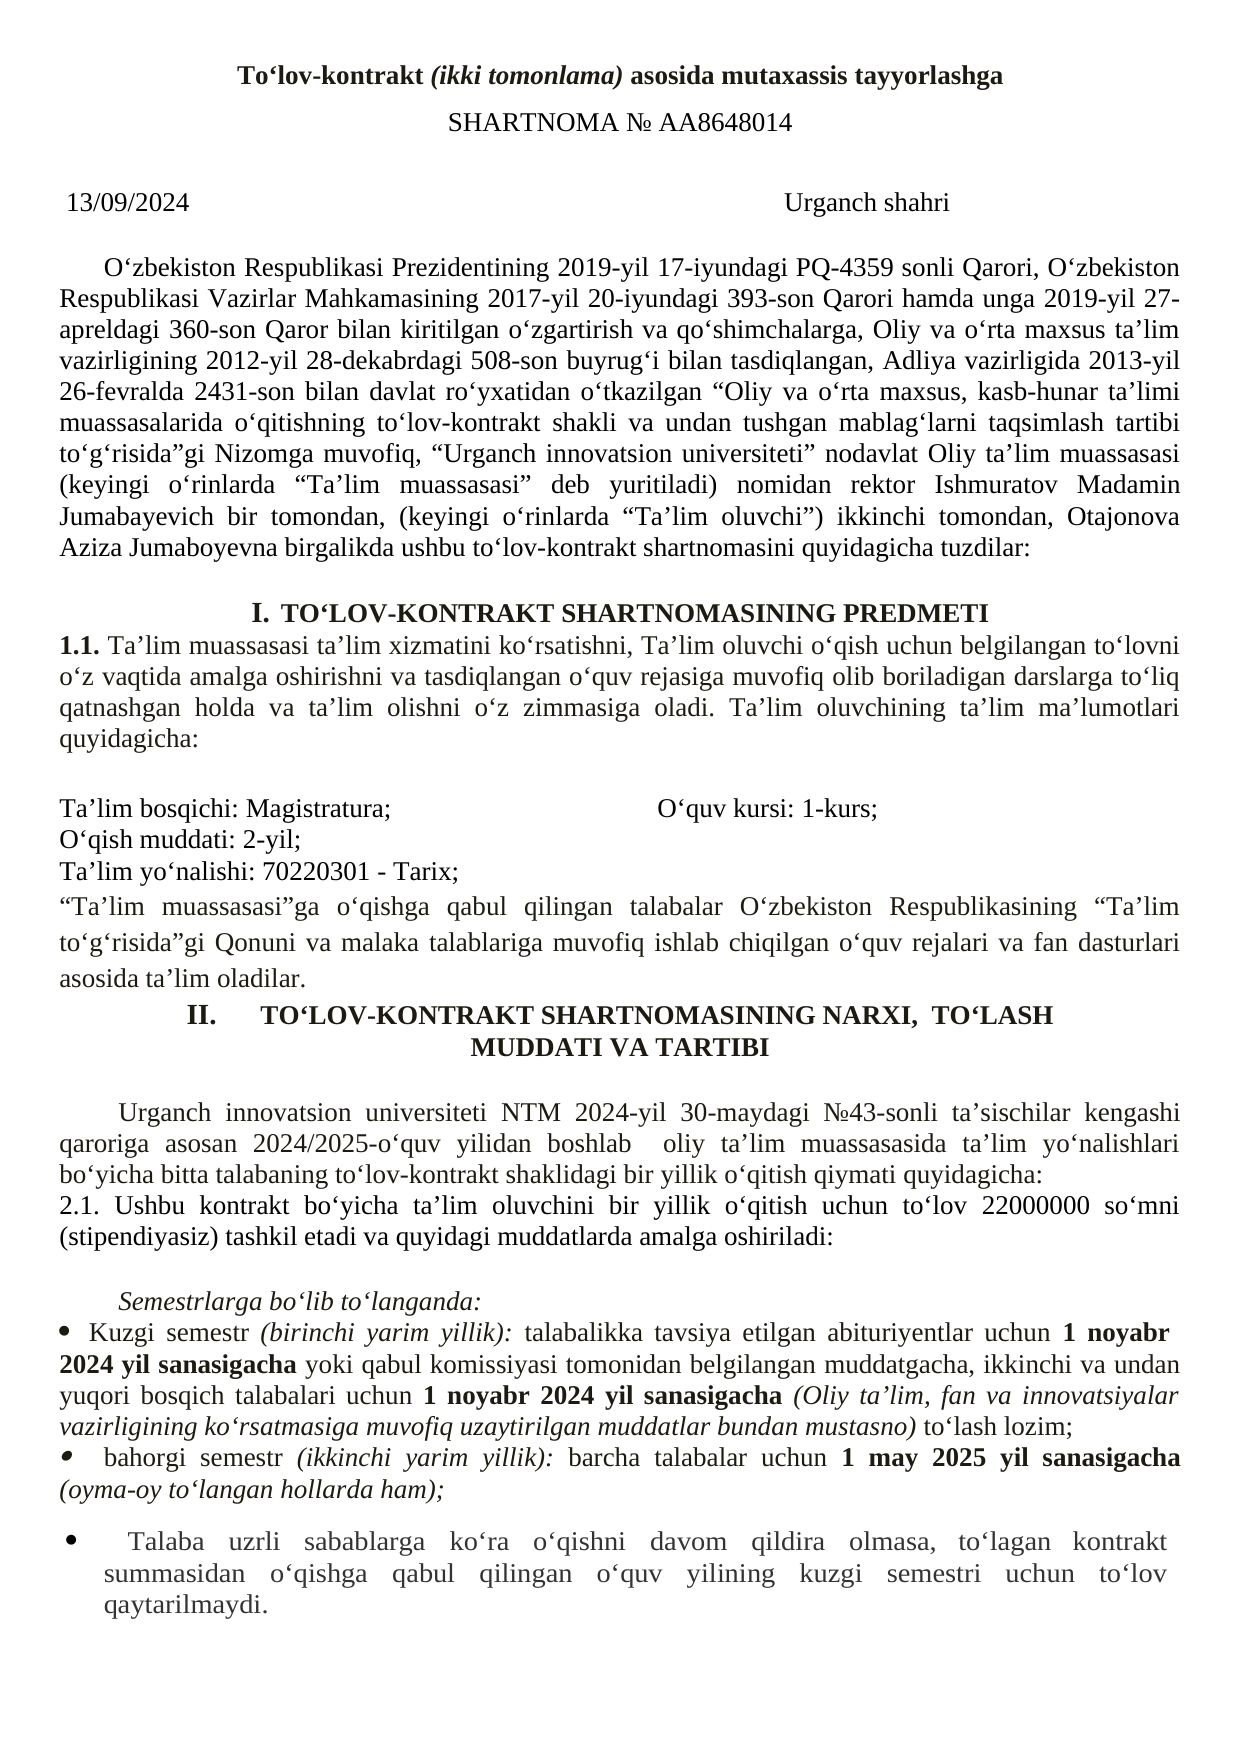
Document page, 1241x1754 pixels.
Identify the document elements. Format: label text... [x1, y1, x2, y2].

text Urganch innovatsion universiteti NTM 2024-yil 30-maydagi №43-sonli ta’sischilar kengashi qaroriga asosan 2024/2025-oʻquv yilidan boshlab oliy ta’lim muassasasida ta’lim yoʻnalishlari boʻyicha bitta talabaning toʻlov-kontrakt shaklidagi bir yillik oʻqitish qiymati quyidagicha: [59, 1096, 1181, 1189]
text Ta’lim bosqichi: Magistratura; [59, 792, 583, 823]
list Kuzgi semestr (birinchi yarim yillik): talabalikka tavsiya etilgan abituriyentlar uchun 1 noyabr 2024 yil sanasigacha yoki qabul komissiyasi tomonidan belgilangan muddatgacha, ikkinchi va undan yuqori bosqich talabalari uchun 1 noyabr 2024 yil sanasigacha (Oliy ta’lim, fan va innovatsiyalar vazirligining koʻrsatmasiga muvofiq uzaytirilgan muddatlar bundan mustasno) to‘lash lozim; [59, 1316, 1181, 1441]
text Oʻzbekiston Respublikasi Prezidentining 2019-yil 17-iyundagi PQ-4359 sonli Qarori, O‘zbekiston Respublikasi Vazirlar Mahkamasining 2017-yil 20-iyundagi 393-son Qarori hamda unga 2019-yil 27- apreldagi 360-son Qaror bilan kiritilgan o‘zgartirish va qo‘shimchalarga, Oliy va o‘rta maxsus ta’lim vazirligining 2012-yil 28-dekabrdagi 508-son buyrug‘i bilan tasdiqlangan, Adliya vazirligida 2013-yil 26-fevralda 2431-son bilan davlat ro‘yxatidan o‘tkazilgan “Oliy va o‘rta maxsus, kasb-hunar ta’limi muassasalarida o‘qitishning to‘lov-kontrakt shakli va undan tushgan mablag‘larni taqsimlash tartibi to‘g‘risida”gi Nizomga muvofiq, “Urganch innovatsion universiteti” nodavlat Oliy ta’lim muassasasi (keyingi oʻrinlarda “Ta’lim muassasasi” deb yuritiladi) nomidan rektor Ishmuratov Madamin Jumabayevich bir tomondan, (keyingi o‘rinlarda “Ta’lim oluvchi”) ikkinchi tomondan, Otajonova Aziza Jumaboyevna birgalikda ushbu to‘lov-kontrakt shartnomasini quyidagicha tuzdilar: [59, 251, 1181, 562]
list TO‘LOV-KONTRAKT SHARTNOMASINING PREDMETI [59, 596, 1181, 629]
list MUDDATI VA TARTIBI [59, 1031, 1181, 1062]
text “Ta’lim muassasasi”ga o‘qishga qabul qilingan talabalar O‘zbekiston Respublikasining “Ta’lim to‘g‘risida”gi Qonuni va malaka talablariga muvofiq ishlab chiqilgan o‘quv rejalari va fan dasturlari asosida ta’lim oladilar. [59, 890, 1181, 993]
text 1.1. Ta’lim muassasasi ta’lim xizmatini ko‘rsatishni, Ta’lim oluvchi o‘qish uchun belgilangan to‘lovni o‘z vaqtida amalga oshirishni va tasdiqlangan o‘quv rejasiga muvofiq olib boriladigan darslarga to‘liq qatnashgan holda va ta’lim olishni o‘z zimmasiga oladi. Ta’lim oluvchining ta’lim ma’lumotlari quyidagicha: [59, 629, 1181, 754]
text Ta’lim yo‘nalishi: 70220301 - Tarix; [59, 854, 1181, 886]
text O‘qish muddati: 2-yil; [59, 823, 583, 854]
text Semestrlarga bo‘lib to‘langanda: [59, 1285, 1181, 1316]
text O‘quv kursi: 1-kurs; [657, 792, 1181, 823]
text 2.1. Ushbu kontrakt bo‘yicha ta’lim oluvchini bir yillik o‘qitish uchun to‘lov 22000000 soʻmni (stipendiyasiz) tashkil etadi va quyidagi muddatlarda amalga oshiriladi: [59, 1189, 1181, 1251]
text To‘lov-kontrakt (ikki tomonlama) asosida mutaxassis tayyorlashga [59, 59, 1181, 90]
text SHARTNOMA № AA8648014 [59, 106, 1181, 137]
text 13/09/2024 Urganch shahri [59, 186, 1181, 217]
list TO‘LOV-KONTRAKT SHARTNOMASINING NARXI, TO‘LASH [59, 997, 1181, 1031]
list bahorgi semestr (ikkinchi yarim yillik): barcha talabalar uchun 1 may 2025 yil sanasigacha (oyma-oy to‘langan hollarda ham); [59, 1441, 1181, 1504]
list Talaba uzrli sabablarga koʻra oʻqishni davom qildira olmasa, toʻlagan kontrakt summasidan oʻqishga qabul qilingan oʻquv yilining kuzgi semestri uchun toʻlov qaytarilmaydi. [66, 1525, 1168, 1619]
